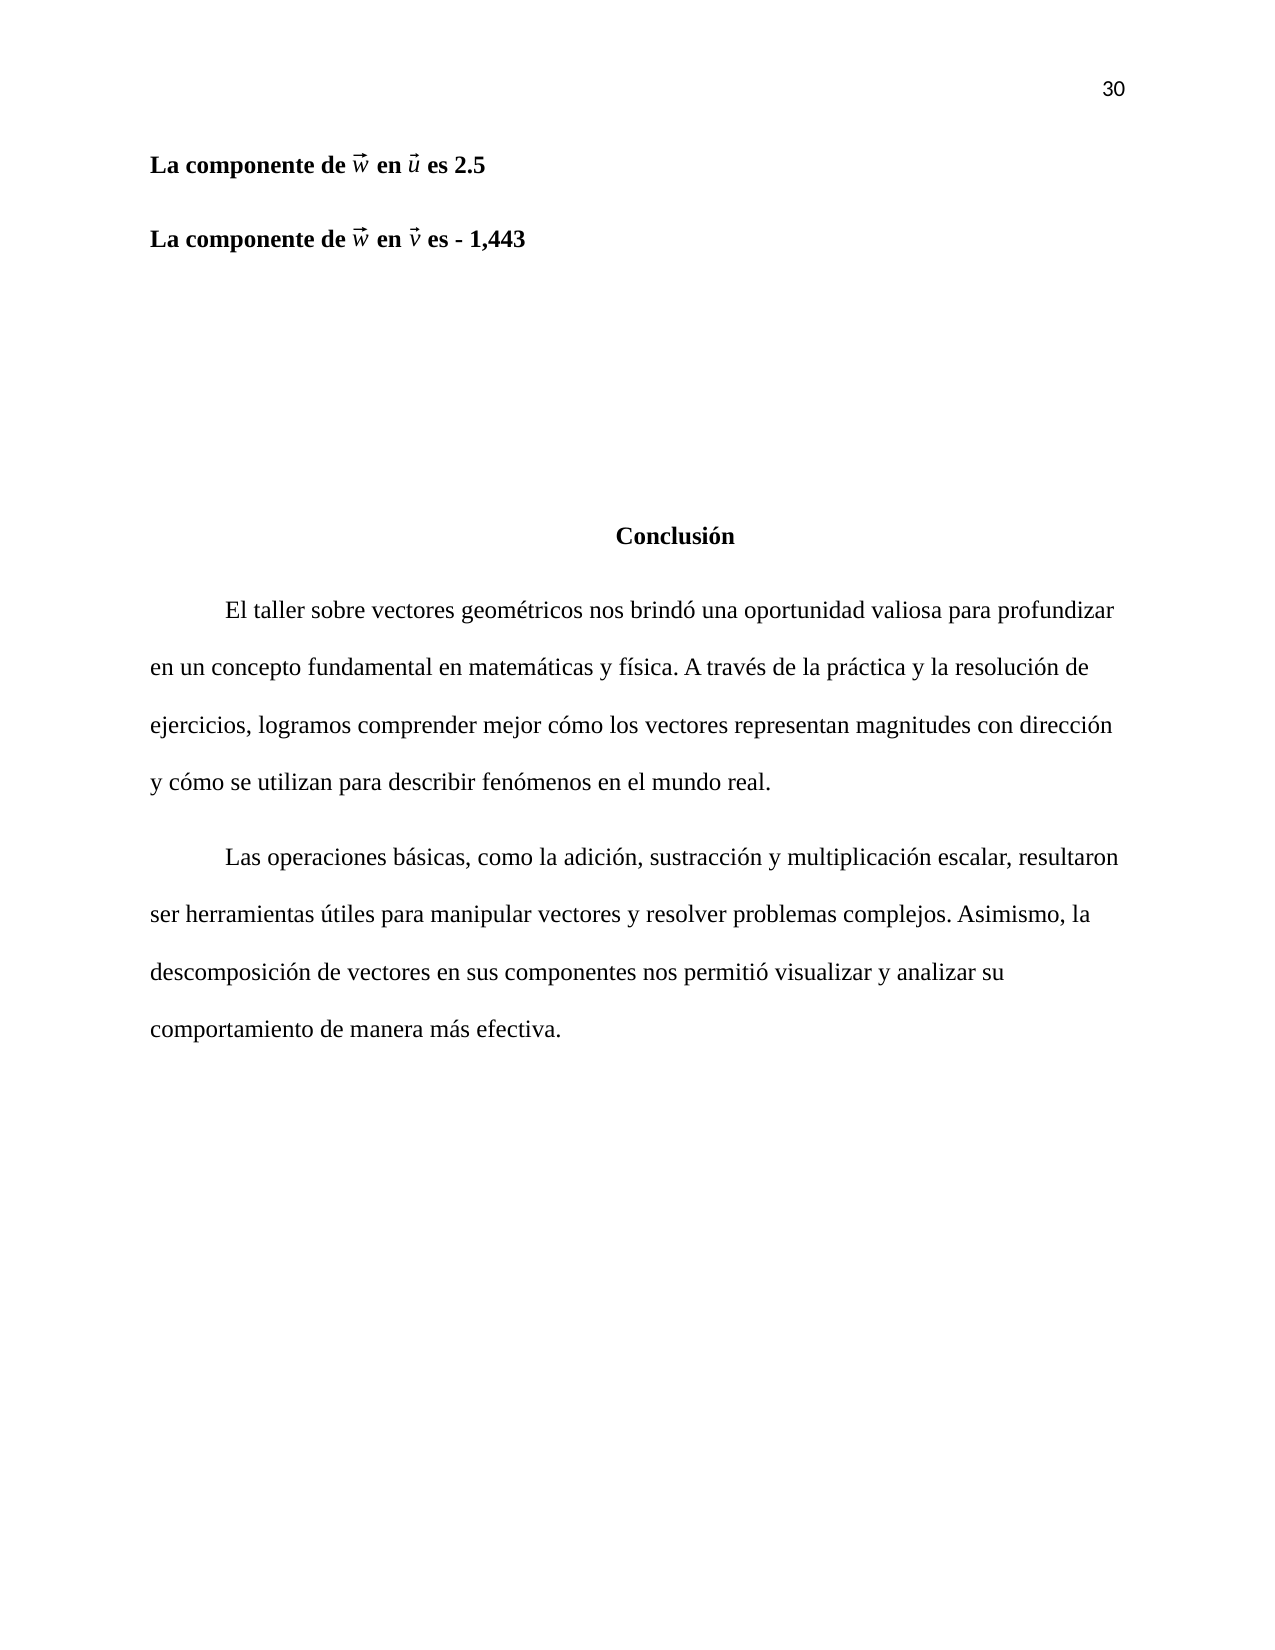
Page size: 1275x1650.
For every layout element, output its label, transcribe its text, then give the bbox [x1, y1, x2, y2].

text Las operaciones básicas, como la adición, sustracción y multiplicación escalar, resultaron ser herramientas útiles para manipular vectores y resolver problemas complejos. Asimismo, la descomposición de vectores en sus componentes nos permitió visualizar y analizar su comportamiento de manera más efectiva. [150, 842, 1125, 1043]
text Conclusión [150, 521, 1125, 549]
text El taller sobre vectores geométricos nos brindó una oportunidad valiosa para profundizar en un concepto fundamental en matemáticas y física. A través de la práctica y la resolución de ejercicios, logramos comprender mejor cómo los vectores representan magnitudes con dirección y cómo se utilizan para describir fenómenos en el mundo real. [150, 595, 1125, 796]
text La componente de en es - 1,443 [150, 224, 1125, 253]
text La componente de en es 2.5 [150, 150, 1125, 179]
